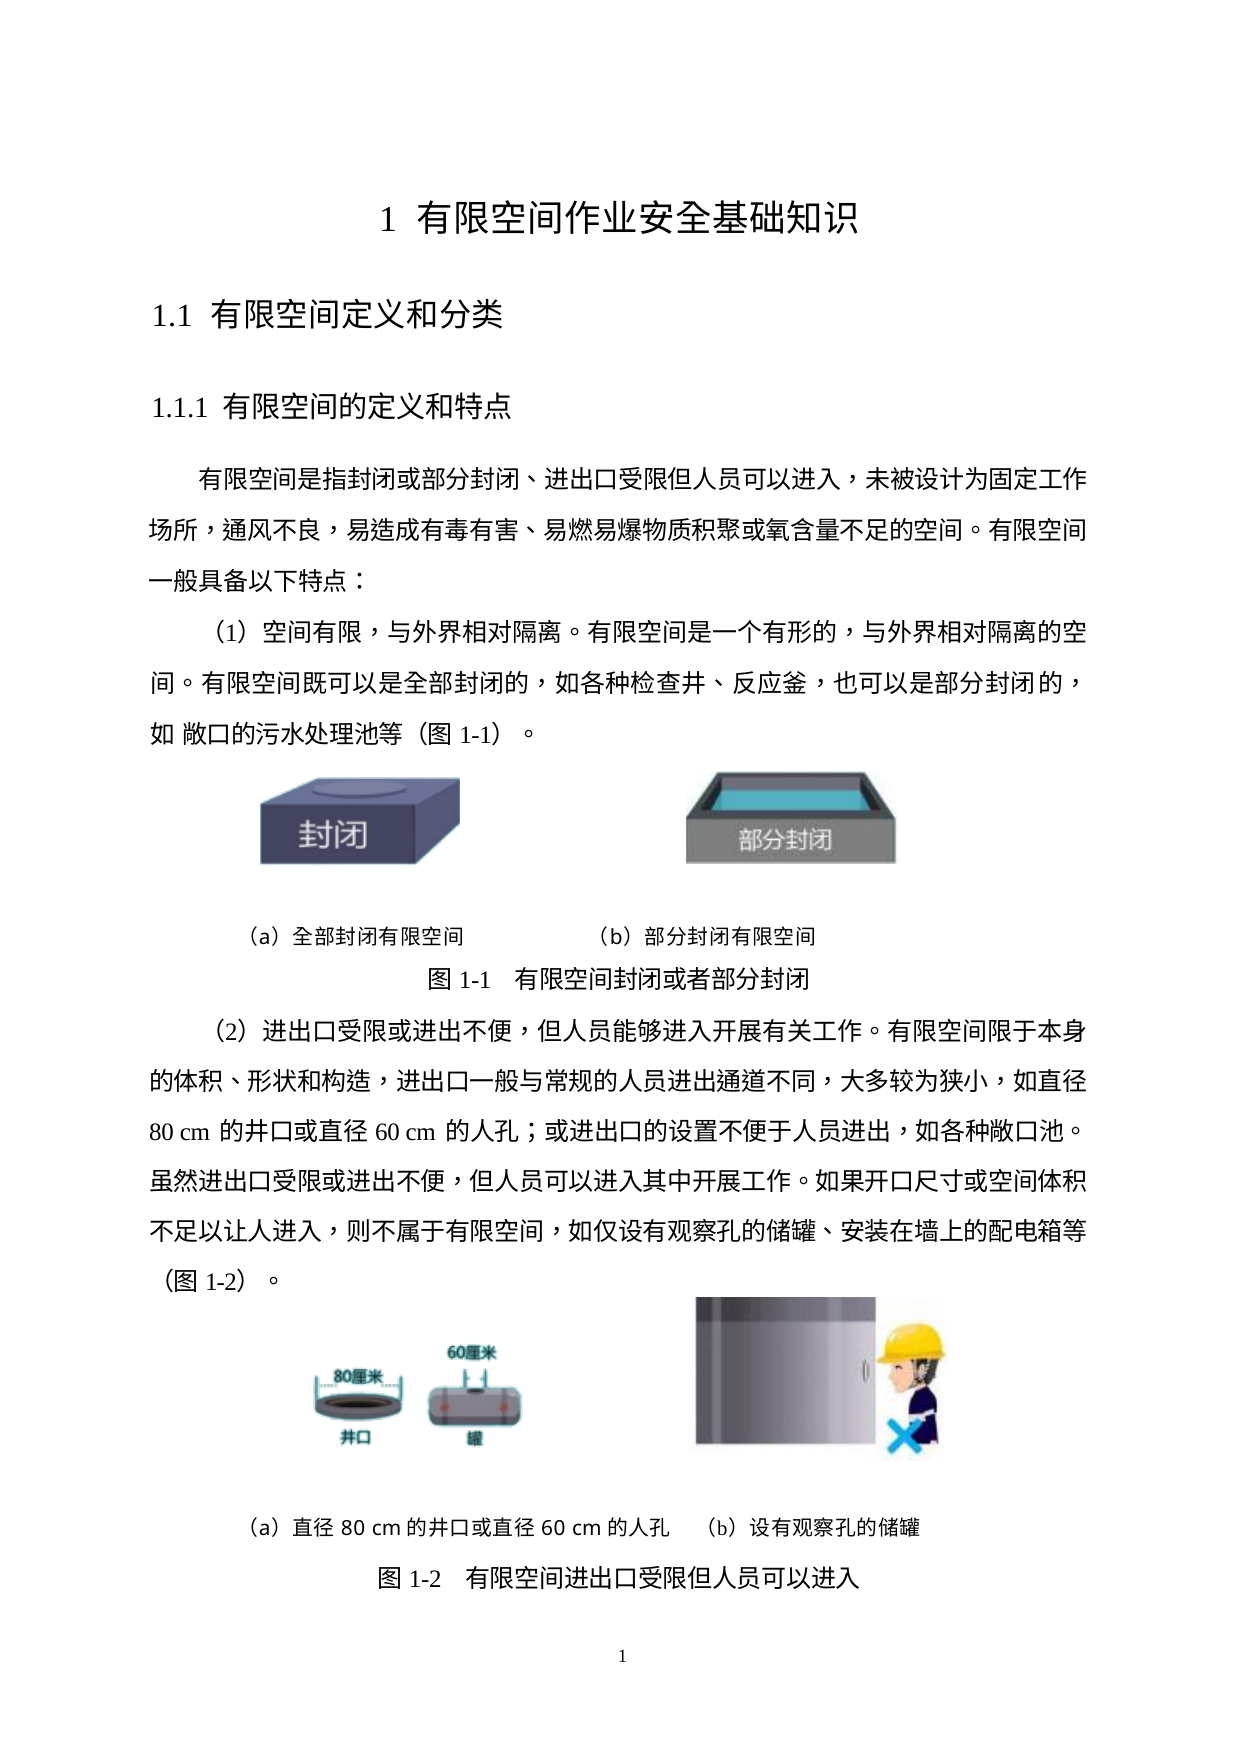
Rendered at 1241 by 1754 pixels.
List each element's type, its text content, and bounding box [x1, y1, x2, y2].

text 1 有限空间作业安全基础知识 [378, 200, 1089, 239]
text 1.1 有限空间定义和分类 [151, 293, 1089, 335]
text 图 1-2 有限空间进出口受限但人员可以进入 [377, 1562, 1089, 1593]
text 图 1-1 有限空间封闭或者部分封闭 [427, 963, 1089, 994]
picture [259, 776, 460, 866]
picture [685, 771, 901, 864]
text （a）直径 80 cm 的井口或直径 60 cm 的人孔 （b）设有观察孔的储罐 [237, 1514, 1089, 1541]
text （a）全部封闭有限空间 （b）部分封闭有限空间 [237, 923, 1089, 950]
text 1.1.1 有限空间的定义和特点 [151, 389, 1089, 425]
picture [690, 1297, 948, 1461]
text 有限空间是指封闭或部分封闭、进出口受限但人员可以进入，未被设计为固定工作 场所，通风不良，易造成有毒有害、易燃易爆物质积聚或氧含量不足的空间。有限空间 一般具备以下特点： [148, 462, 1089, 598]
text （1）空间有限，与外界相对隔离。有限空间是一个有形的，与外界相对隔离的空 间。有限空间既可以是全部封闭的，如各种检查井、反应釜，也可以是部分封闭的，如 敞口的污水处理池等（图 1-1）。 [150, 615, 1088, 751]
text （2）进出口受限或进出不便，但人员能够进入开展有关工作。有限空间限于本身 的体积、形状和构造，进出口一般与常规的人员进出通道不同，大多较为狭小，如直径 80 cm 的井口或直径 60 cm 的人孔；或进出口的设置不便于人员进出，如各种敞口池。 虽然进出口受限或进出不便，但人员可以进入其中开展工作。如果开口尺寸或空间体积 不足以让人进入，则不属于有限空间，如仅设有观察孔的储罐、安装在墙上的配电箱等 （图 1-2）。 [149, 1013, 1089, 1297]
picture [312, 1343, 524, 1449]
